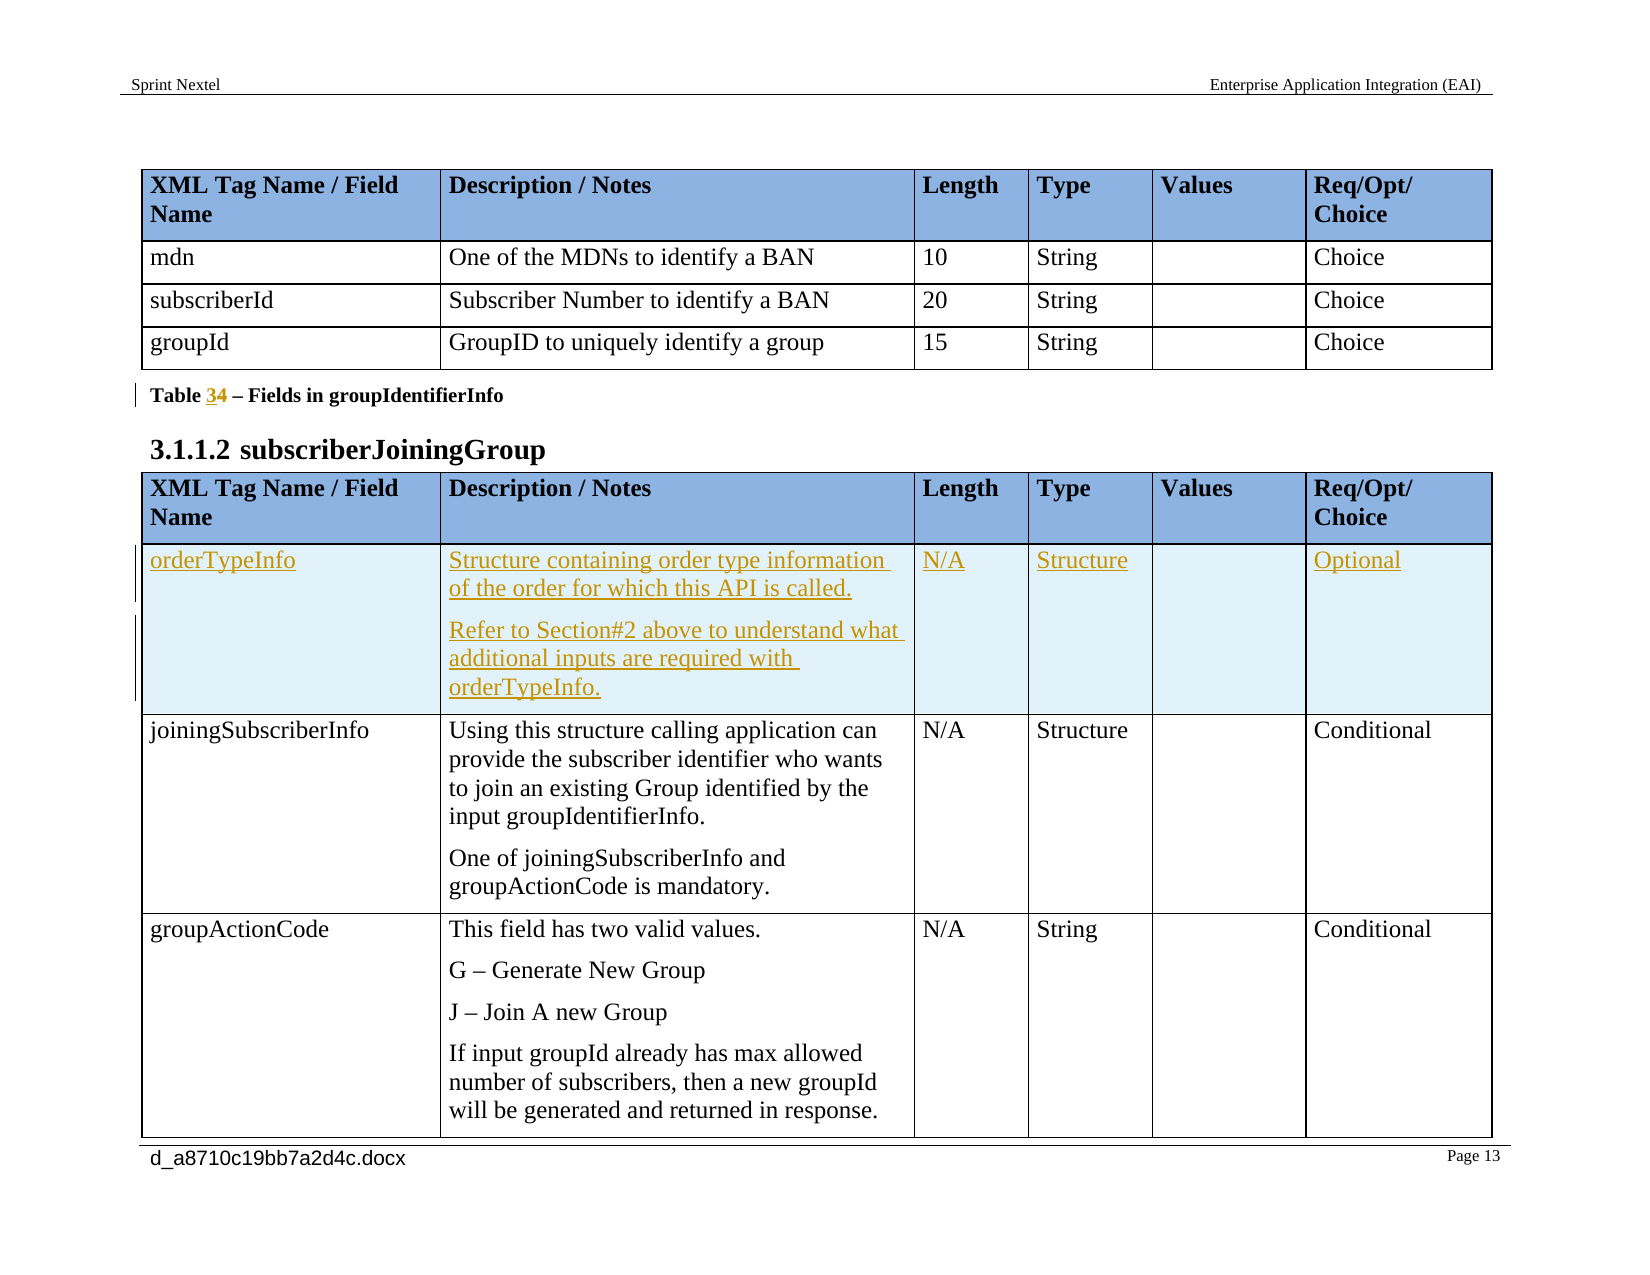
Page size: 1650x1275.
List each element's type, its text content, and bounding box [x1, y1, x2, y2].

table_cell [441, 914, 914, 1137]
table_cell Structure [1029, 715, 1152, 913]
table_header XML Tag Name / Field Name [143, 170, 440, 240]
table_cell [1153, 914, 1305, 1137]
table_cell N/A [915, 715, 1028, 913]
table_cell [1153, 715, 1305, 913]
table_cell 10 [915, 242, 1028, 283]
table_cell [1153, 285, 1305, 326]
table_cell groupActionCode [143, 914, 440, 1137]
table_header Values [1153, 473, 1305, 543]
table_header XML Tag Name / Field Name [143, 473, 440, 543]
table_header Length [915, 170, 1028, 240]
table_cell Choice [1307, 285, 1491, 326]
table_header Type [1029, 170, 1152, 240]
table_cell N/A [915, 914, 1028, 1137]
table_header Length [915, 473, 1028, 543]
table_cell subscriberId [143, 285, 440, 326]
table_cell GroupID to uniquely identify a group [441, 328, 914, 369]
table_cell 15 [915, 328, 1028, 369]
table_cell Using this structure calling application can provide the subscriber identifier who wants to join an existing Group identified by the input groupIdentifierInfo. One of joiningSubscriberInfo and groupActionCode is mandatory. [441, 715, 914, 913]
table_cell One of the MDNs to identify a BAN [441, 242, 914, 283]
table_cell joiningSubscriberInfo [143, 715, 440, 913]
table_header Description / Notes [441, 473, 914, 543]
table_cell String [1029, 328, 1152, 369]
table_header Description / Notes [441, 170, 914, 240]
table_cell Choice [1307, 242, 1491, 283]
table_header Req/Opt/Choice [1307, 473, 1491, 543]
table_header Values [1153, 170, 1305, 240]
table_cell Choice [1307, 328, 1491, 369]
table_cell Conditional [1307, 715, 1491, 913]
table_header Type [1029, 473, 1152, 543]
text Table – Fields in groupIdentifierInfo [150, 383, 1500, 407]
table_cell mdn [143, 242, 440, 283]
table_header Req/Opt/Choice [1307, 170, 1491, 240]
subtitle subscriberJoiningGroup [150, 432, 1500, 465]
table_cell String [1029, 242, 1152, 283]
table_cell String [1029, 914, 1152, 1137]
table_cell Subscriber Number to identify a BAN [441, 285, 914, 326]
table_cell String [1029, 285, 1152, 326]
table_cell 20 [915, 285, 1028, 326]
table_cell Conditional [1307, 914, 1491, 1137]
table_cell [1153, 328, 1305, 369]
table_cell [1153, 242, 1305, 283]
table_cell groupId [143, 328, 440, 369]
